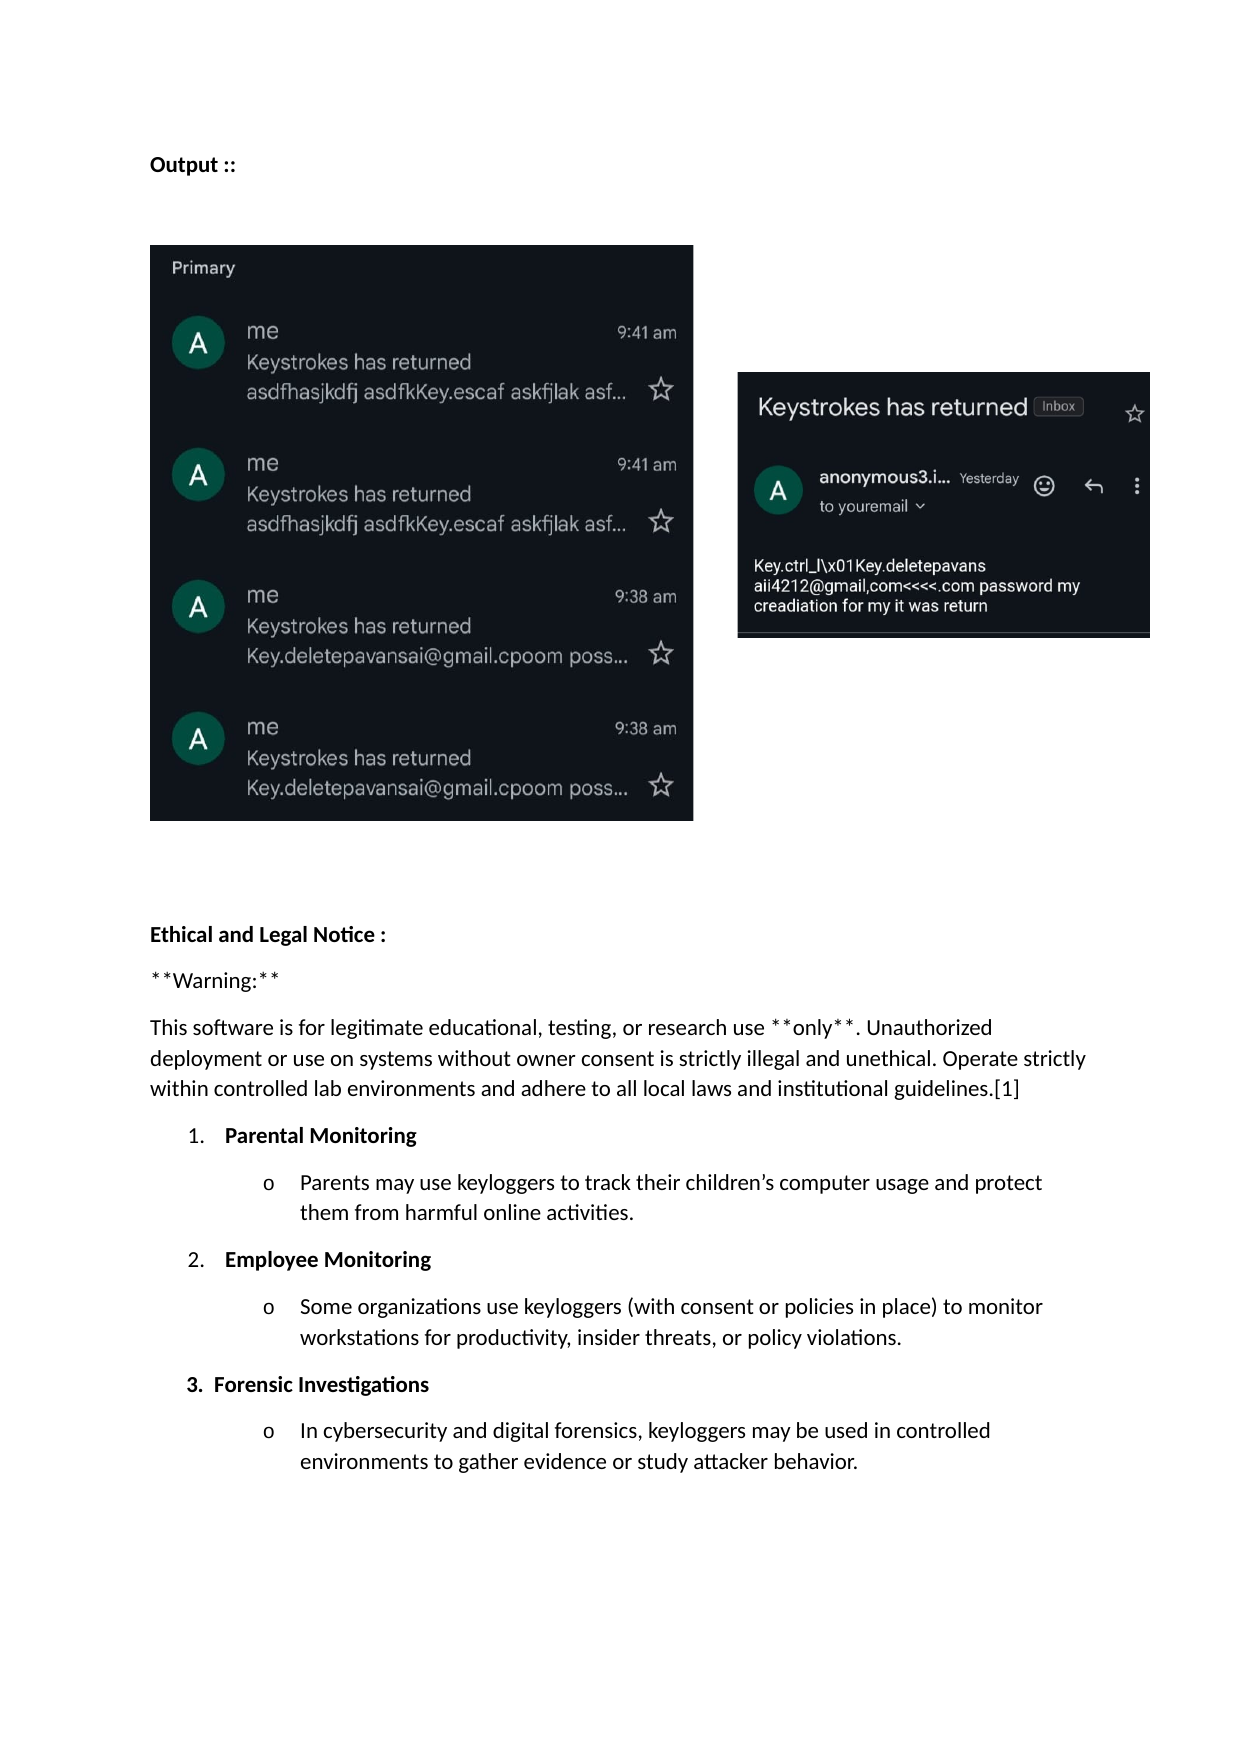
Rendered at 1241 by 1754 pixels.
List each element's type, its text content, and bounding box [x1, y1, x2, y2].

text Output :: [150, 150, 1090, 178]
list Employee Monitoring [187, 1245, 1090, 1273]
text This software is for legitimate educational, testing, or research use **only**. Unauthorized deployment or use on systems without owner consent is strictly illegal and unethical. Operate strictly within controlled lab environments and adhere to all local laws and institutional guidelines.[1] [150, 1013, 1090, 1102]
picture [150, 245, 694, 820]
text **Warning:** [150, 967, 1090, 995]
text 3. Forensic Investigations [150, 1370, 1090, 1398]
text Ethical and Legal Notice : [150, 920, 1090, 948]
list In cybersecurity and digital forensics, keyloggers may be used in controlled environments to gather evidence or study attacker behavior. [262, 1417, 1090, 1475]
list Some organizations use keyloggers (with consent or policies in place) to monitor workstations for productivity, insider threats, or policy violations. [262, 1292, 1090, 1351]
list Parental Monitoring [187, 1121, 1090, 1149]
picture [737, 372, 1150, 638]
list Parents may use keyloggers to track their children’s computer usage and protect them from harmful online activities. [262, 1168, 1090, 1226]
